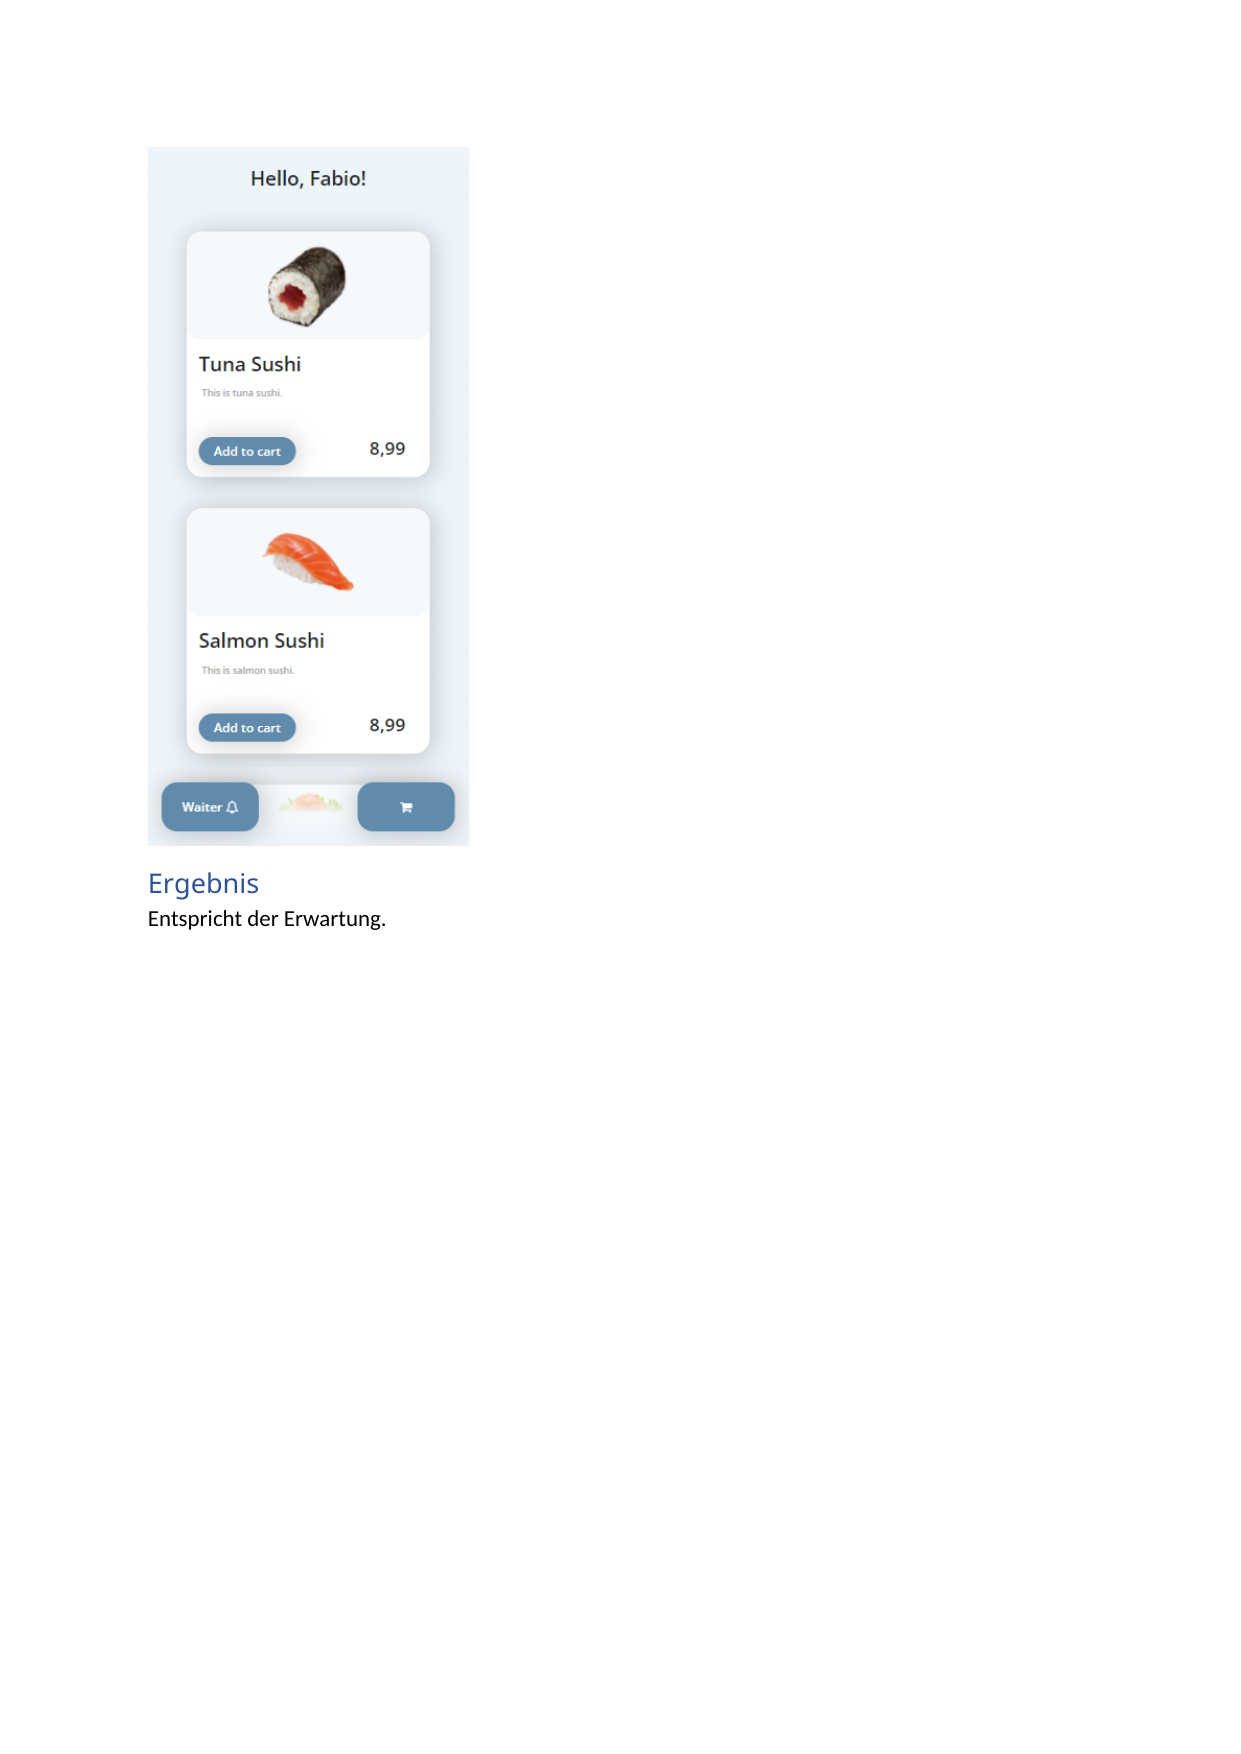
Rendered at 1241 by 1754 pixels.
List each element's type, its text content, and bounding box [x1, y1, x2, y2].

text Entspricht der Erwartung. [148, 904, 1093, 932]
picture [147, 147, 470, 846]
subtitle Ergebnis [148, 864, 1093, 901]
